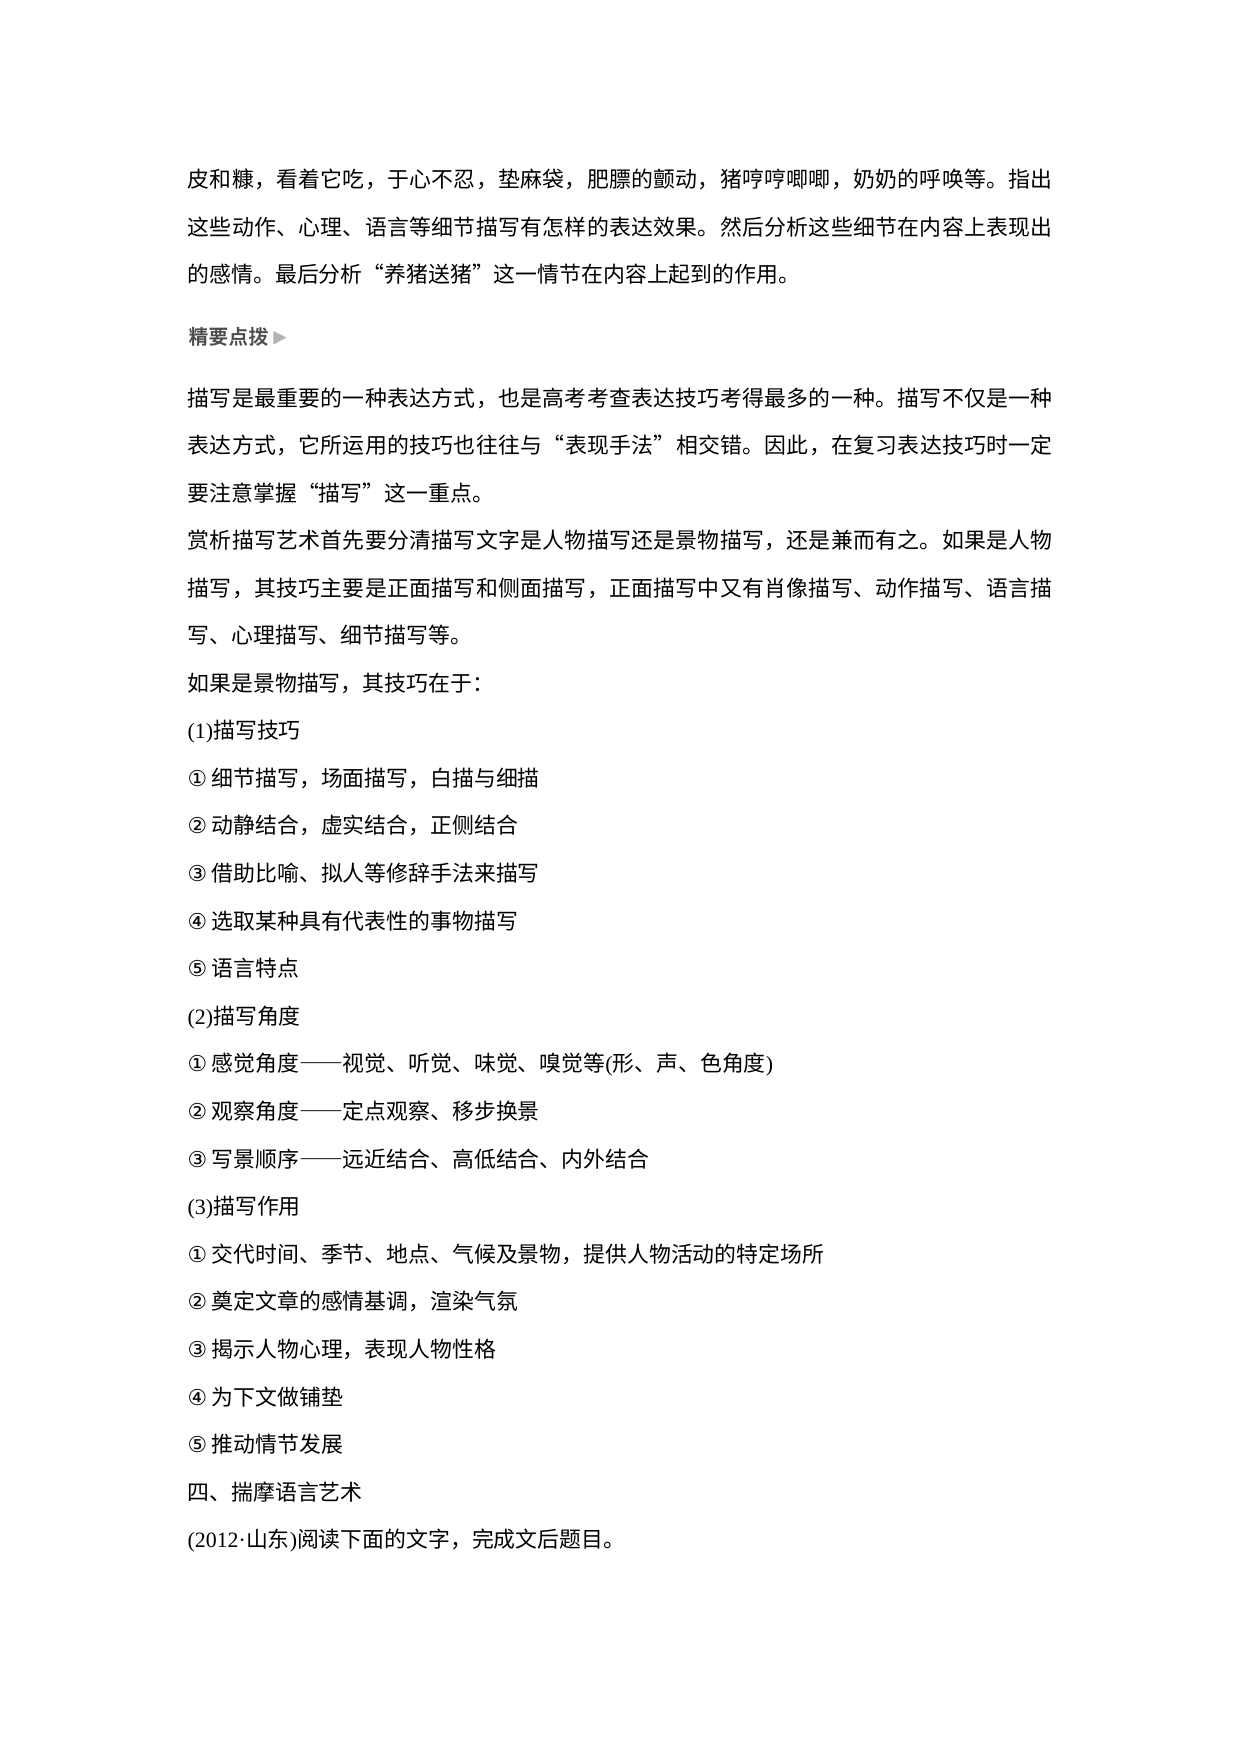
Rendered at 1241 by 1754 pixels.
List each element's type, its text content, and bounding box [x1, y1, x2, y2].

text 四、揣摩语言艺术 [187, 1475, 1053, 1506]
text ②动静结合，虚实结合，正侧结合 [187, 808, 1053, 840]
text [187, 162, 1053, 289]
text ④选取某种具有代表性的事物描写 [187, 904, 1053, 935]
text ①交代时间、季节、地点、气候及景物，提供人物活动的特定场所 [187, 1237, 1053, 1268]
text (1)描写技巧 [187, 713, 1053, 745]
text ④为下文做铺垫 [187, 1379, 1053, 1411]
text ①细节描写，场面描写，白描与细描 [187, 761, 1053, 793]
text (3)描写作用 [187, 1189, 1053, 1221]
text ③写景顺序——远近结合、高低结合、内外结合 [187, 1142, 1053, 1173]
text 赏析描写艺术首先要分清描写文字是人物描写还是景物描写，还是兼而有之。如果是人物描写，其技巧主要是正面描写和侧面描写，正面描写中又有肖像描写、动作描写、语言描写、心理描写、细节描写等。 [187, 523, 1053, 650]
text ①感觉角度——视觉、听觉、味觉、嗅觉等(形、声、色角度) [187, 1046, 1053, 1078]
text 如果是景物描写，其技巧在于： [187, 666, 1053, 697]
text ③借助比喻、拟人等修辞手法来描写 [187, 856, 1053, 888]
text ⑤推动情节发展 [187, 1427, 1053, 1459]
text (2)描写角度 [187, 999, 1053, 1031]
text ⑤语言特点 [187, 951, 1053, 983]
picture [187, 304, 288, 366]
text 描写是最重要的一种表达方式，也是高考考查表达技巧考得最多的一种。描写不仅是一种表达方式，它所运用的技巧也往往与“表现手法”相交错。因此，在复习表达技巧时一定要注意掌握“描写”这一重点。 [187, 381, 1053, 507]
text (2012·山东)阅读下面的文字，完成文后题目。 [187, 1522, 1053, 1554]
text ③揭示人物心理，表现人物性格 [187, 1332, 1053, 1364]
text ②观察角度——定点观察、移步换景 [187, 1094, 1053, 1126]
text ②奠定文章的感情基调，渲染气氛 [187, 1284, 1053, 1316]
